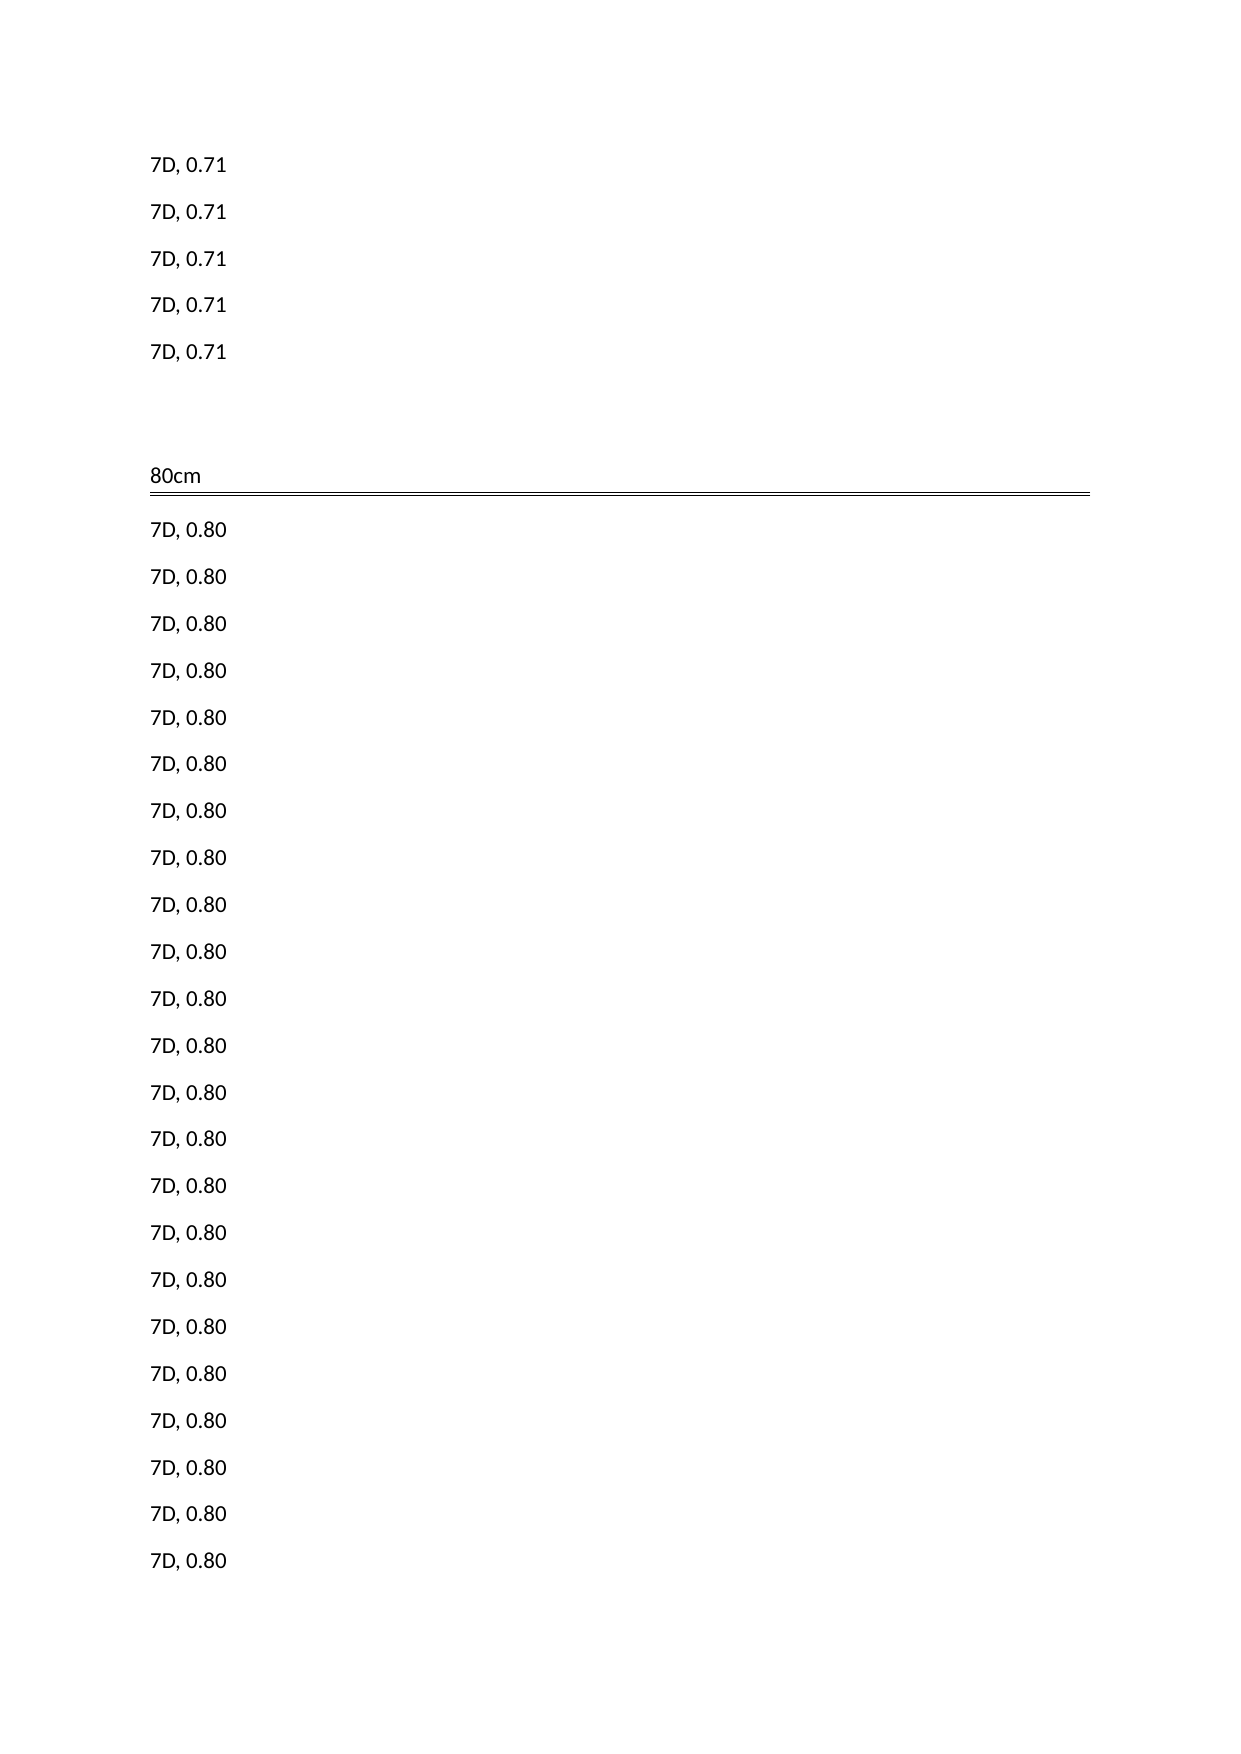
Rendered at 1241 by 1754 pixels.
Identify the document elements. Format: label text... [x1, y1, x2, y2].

text 7D, 0.80 [150, 609, 1090, 637]
text 7D, 0.80 [150, 1406, 1090, 1434]
text 7D, 0.80 [150, 749, 1090, 777]
text 7D, 0.80 [150, 1359, 1090, 1387]
text 7D, 0.80 [150, 1453, 1090, 1481]
text 7D, 0.80 [150, 703, 1090, 731]
text 7D, 0.71 [150, 150, 1090, 178]
text 7D, 0.80 [150, 1546, 1090, 1574]
text 7D, 0.80 [150, 1499, 1090, 1527]
text 80cm [150, 461, 1090, 492]
text 7D, 0.80 [150, 937, 1090, 965]
text 7D, 0.80 [150, 562, 1090, 590]
text 7D, 0.80 [150, 1171, 1090, 1199]
text 7D, 0.80 [150, 843, 1090, 871]
text 7D, 0.71 [150, 197, 1090, 225]
text 7D, 0.80 [150, 890, 1090, 918]
text 7D, 0.80 [150, 1078, 1090, 1106]
text 7D, 0.80 [150, 1124, 1090, 1152]
text 7D, 0.80 [150, 984, 1090, 1012]
text 7D, 0.80 [150, 656, 1090, 684]
text 7D, 0.71 [150, 291, 1090, 319]
text 7D, 0.80 [150, 1312, 1090, 1340]
text 7D, 0.71 [150, 337, 1090, 396]
text 7D, 0.80 [150, 1265, 1090, 1293]
text 7D, 0.80 [150, 515, 1090, 543]
text 7D, 0.80 [150, 1031, 1090, 1059]
text 7D, 0.80 [150, 796, 1090, 824]
text 7D, 0.71 [150, 244, 1090, 272]
text 7D, 0.80 [150, 1218, 1090, 1246]
